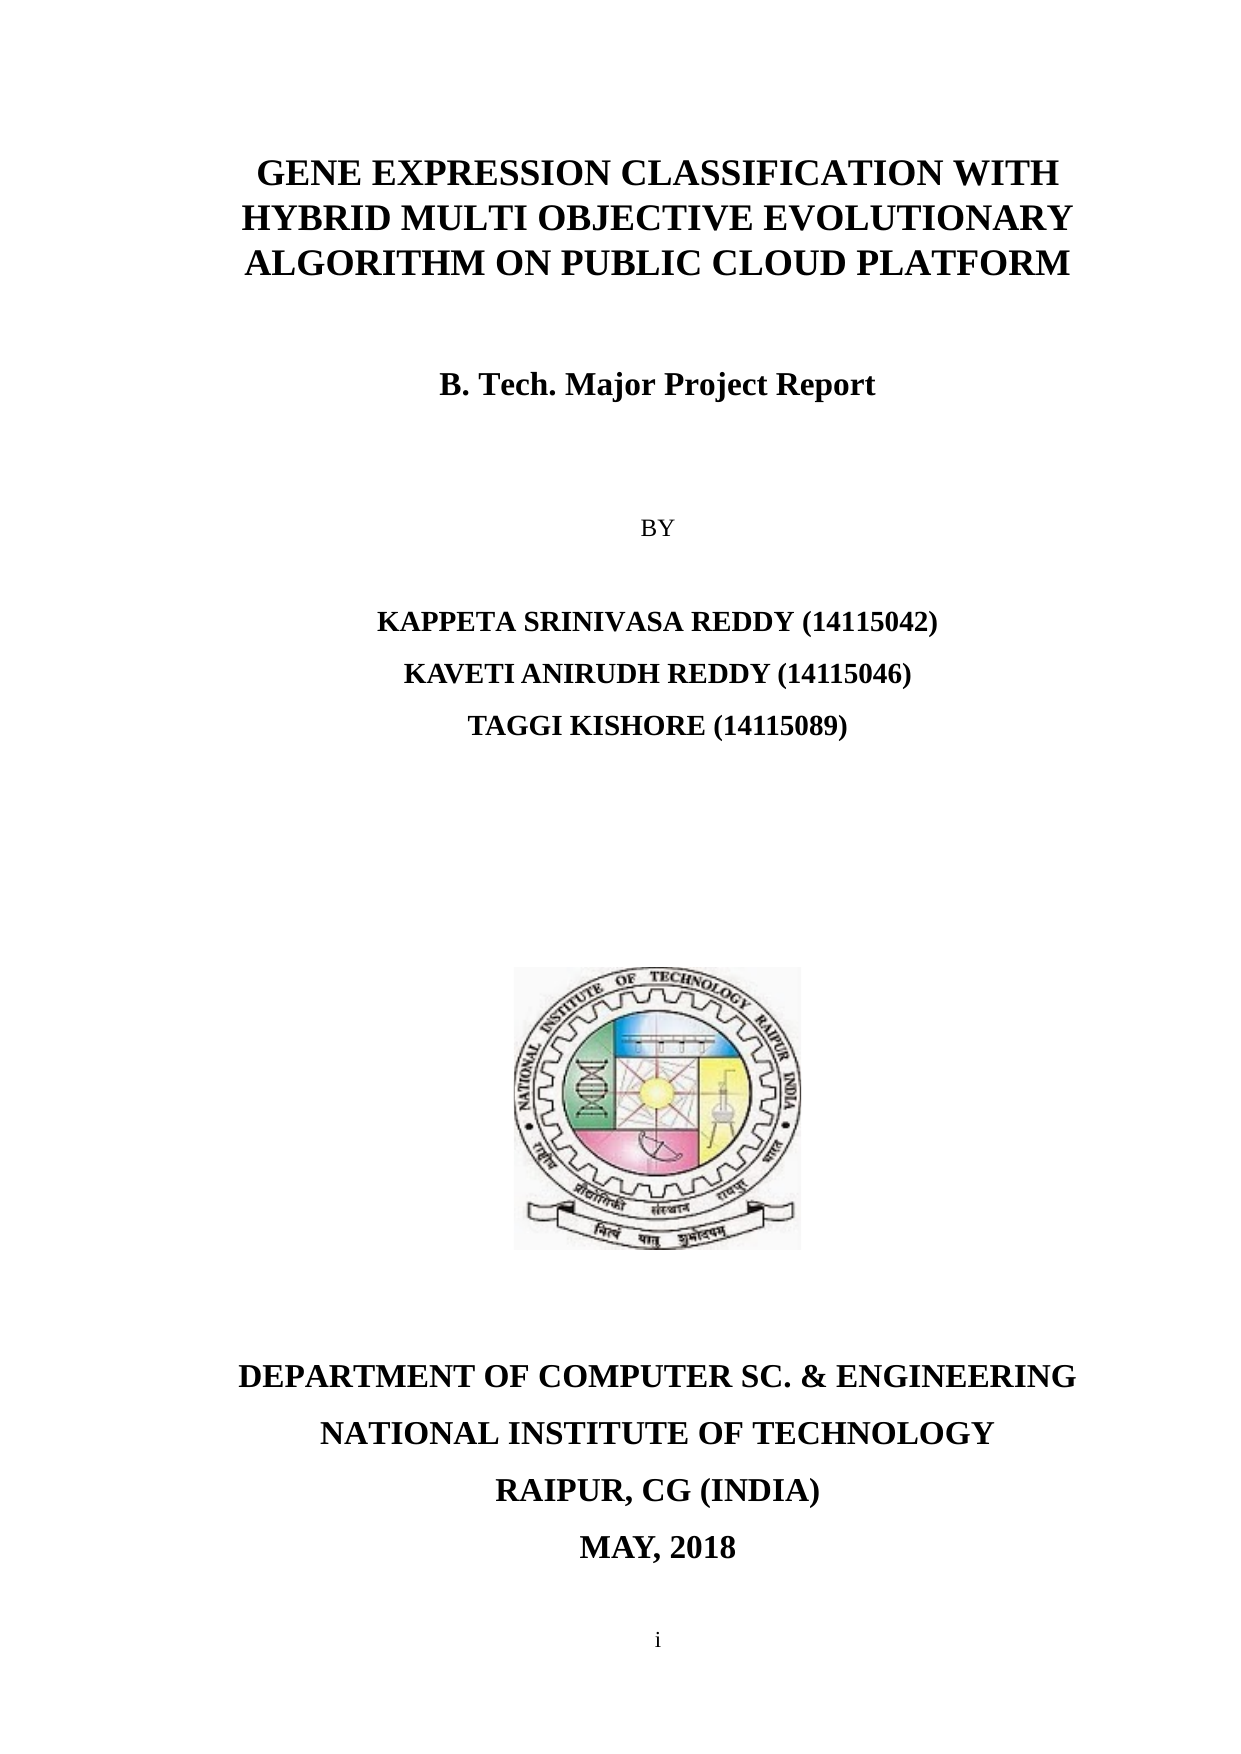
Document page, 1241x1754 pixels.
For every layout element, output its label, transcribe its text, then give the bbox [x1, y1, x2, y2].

text B. Tech. Major Project Report [225, 364, 1090, 403]
text KAVETI ANIRUDH REDDY (14115046) [225, 656, 1090, 690]
text TAGGI KISHORE (14115089) [225, 708, 1090, 742]
text DEPARTMENT OF COMPUTER SC. & ENGINEERING [225, 1356, 1090, 1394]
picture [513, 967, 802, 1250]
text BY [225, 513, 1090, 542]
text NATIONAL INSTITUTE OF TECHNOLOGY [225, 1413, 1090, 1451]
text MAY, 2018 [225, 1527, 1090, 1565]
text GENE EXPRESSION CLASSIFICATION WITH HYBRID MULTI OBJECTIVE EVOLUTIONARY ALGORITHM ON PUBLIC CLOUD PLATFORM [225, 150, 1090, 283]
text RAIPUR, CG (INDIA) [225, 1470, 1090, 1508]
text KAPPETA SRINIVASA REDDY (14115042) [225, 604, 1090, 638]
